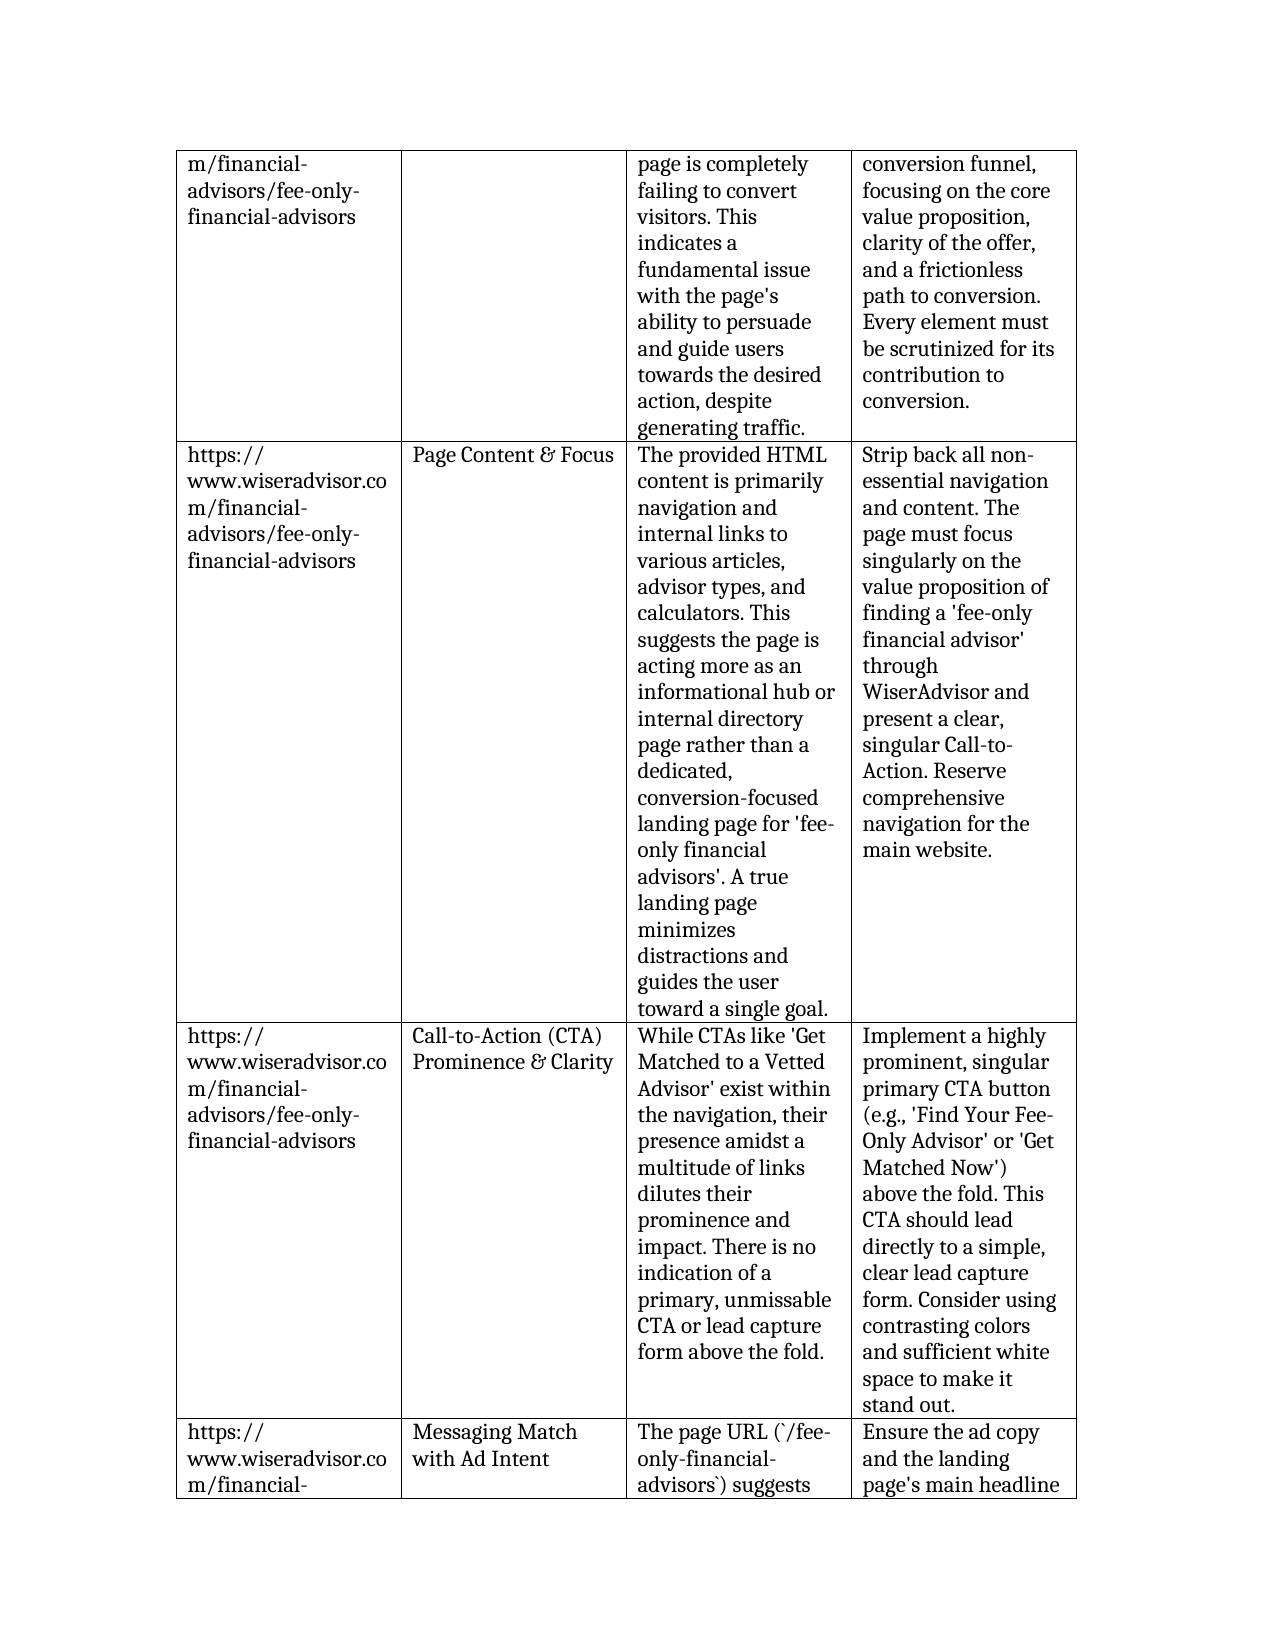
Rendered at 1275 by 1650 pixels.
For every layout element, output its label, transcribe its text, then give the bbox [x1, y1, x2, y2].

table_cell https://www.wiseradvisor.com/financial-advisors/fee-only-financial-advisors [177, 442, 401, 1022]
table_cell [627, 1419, 851, 1498]
table_cell Implement a highly prominent, singular primary CTA button (e.g., 'Find Your Fee-Only Advisor' or 'Get Matched Now') above the fold. This CTA should lead directly to a simple, clear lead capture form. Consider using contrasting colors and sufficient white space to make it stand out. [852, 1023, 1076, 1418]
table_cell Page Content & Focus [402, 442, 626, 1022]
table_cell Call-to-Action (CTA) Prominence & Clarity [402, 1023, 626, 1418]
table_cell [402, 1419, 626, 1498]
table_cell Strip back all non-essential navigation and content. The page must focus singularly on the value proposition of finding a 'fee-only financial advisor' through WiserAdvisor and present a clear, singular Call-to-Action. Reserve comprehensive navigation for the main website. [852, 442, 1076, 1022]
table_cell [177, 1419, 401, 1498]
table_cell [177, 151, 401, 441]
table_cell https://www.wiseradvisor.com/financial-advisors/fee-only-financial-advisors [177, 1023, 401, 1418]
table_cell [627, 151, 851, 441]
table_cell While CTAs like 'Get Matched to a Vetted Advisor' exist within the navigation, their presence amidst a multitude of links dilutes their prominence and impact. There is no indication of a primary, unmissable CTA or lead capture form above the fold. [627, 1023, 851, 1418]
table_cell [402, 151, 626, 441]
table_cell The provided HTML content is primarily navigation and internal links to various articles, advisor types, and calculators. This suggests the page is acting more as an informational hub or internal directory page rather than a dedicated, conversion-focused landing page for 'fee-only financial advisors'. A true landing page minimizes distractions and guides the user toward a single goal. [627, 442, 851, 1022]
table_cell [852, 151, 1076, 441]
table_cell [852, 1419, 1076, 1498]
